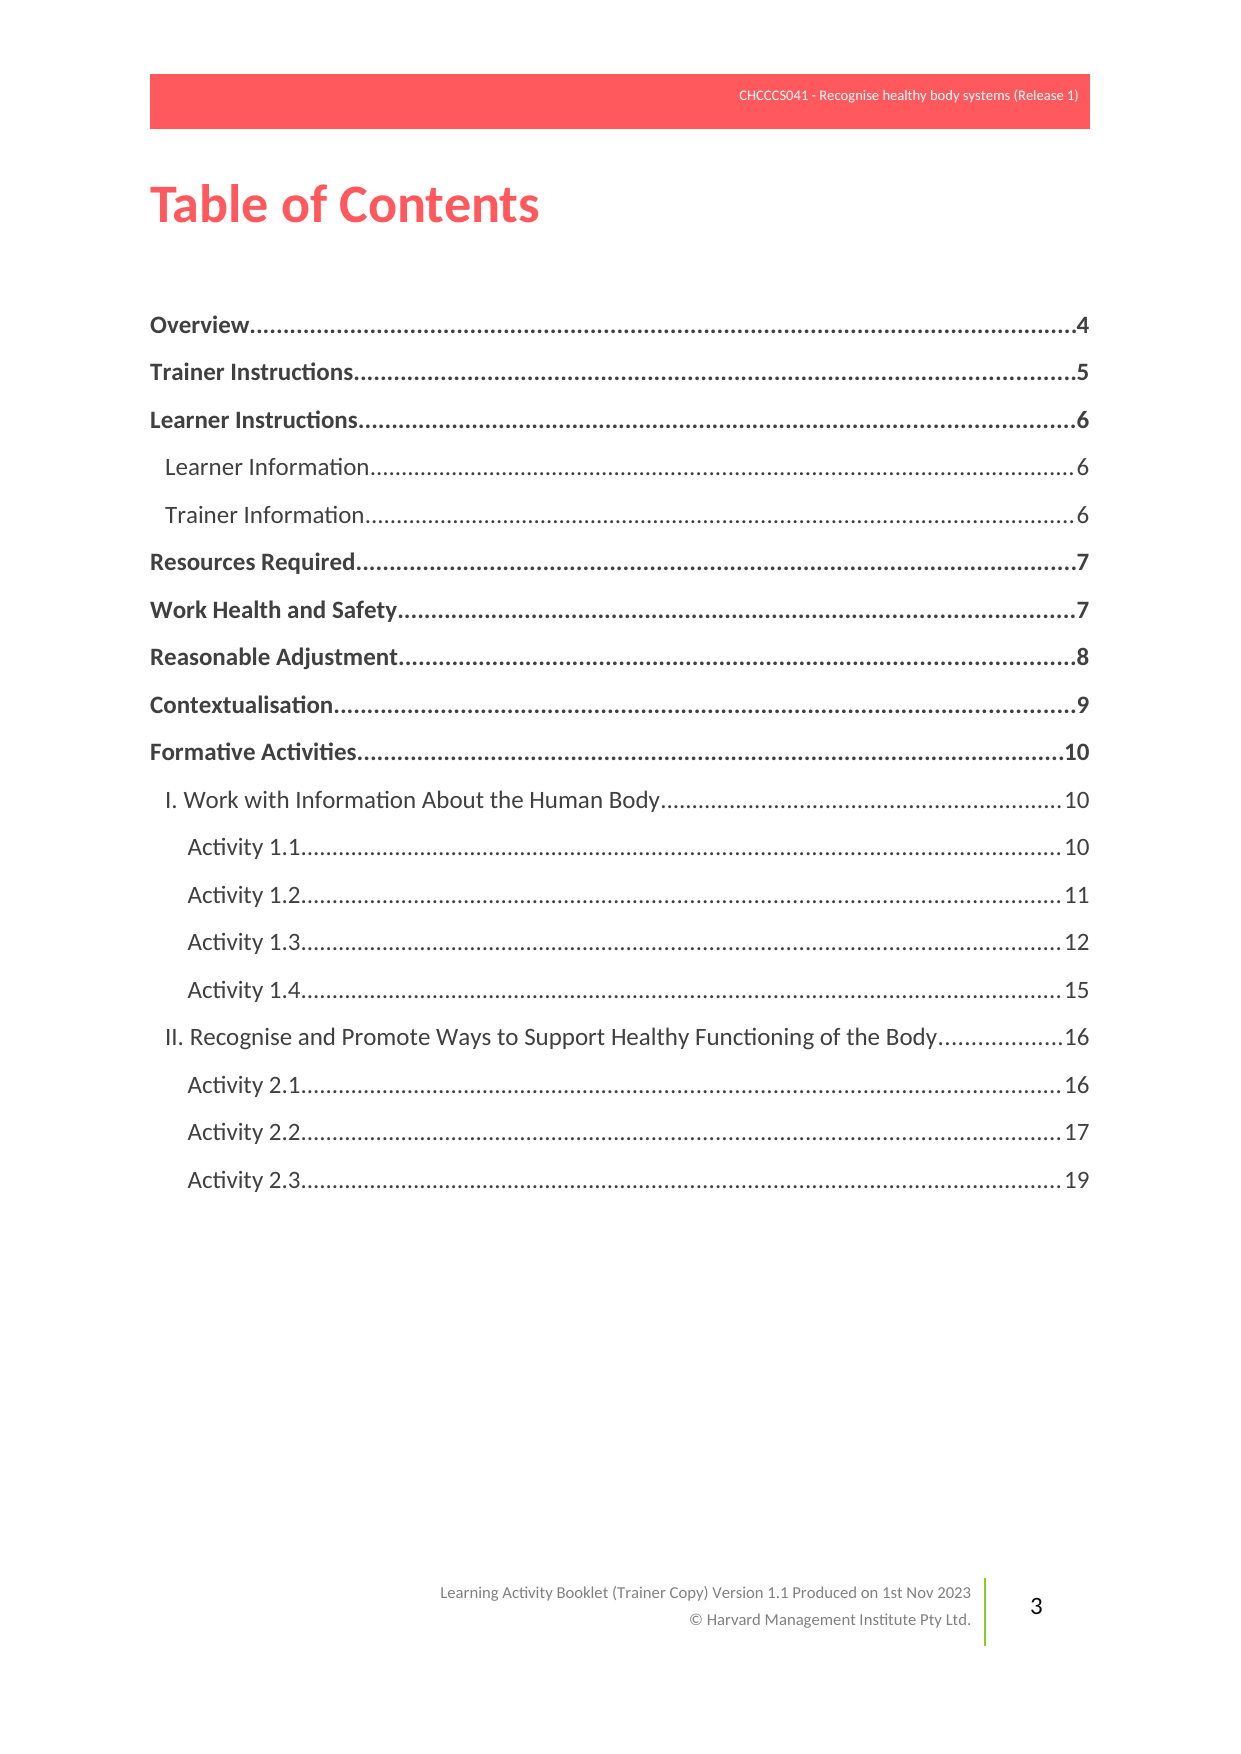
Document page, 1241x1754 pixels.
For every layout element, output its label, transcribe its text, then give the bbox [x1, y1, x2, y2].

text Formative Activities 10 [150, 736, 1090, 767]
text Contextualisation 9 [150, 689, 1090, 719]
text Activity 1.1 10 [187, 831, 1090, 862]
text Activity 2.2 17 [187, 1116, 1090, 1147]
text Activity 1.3 12 [187, 926, 1090, 957]
text Learner Instructions 6 [150, 404, 1090, 434]
text Overview 4 [150, 309, 1090, 339]
text Trainer Instructions 5 [150, 356, 1090, 387]
text Learner Information 6 [165, 451, 1090, 482]
text Resources Required 7 [150, 546, 1090, 577]
text Activity 1.4 15 [187, 974, 1090, 1004]
text I. Work with Information About the Human Body 10 [165, 784, 1090, 814]
text Reasonable Adjustment 8 [150, 641, 1090, 672]
text Trainer Information 6 [165, 499, 1090, 529]
text Activity 2.1 16 [187, 1069, 1090, 1099]
text Work Health and Safety 7 [150, 594, 1090, 624]
text Activity 1.2 11 [187, 879, 1090, 909]
subtitle Table of Contents [150, 169, 1090, 236]
text Activity 2.3 19 [187, 1164, 1090, 1194]
text II. Recognise and Promote Ways to Support Healthy Functioning of the Body 16 [165, 1021, 1090, 1052]
